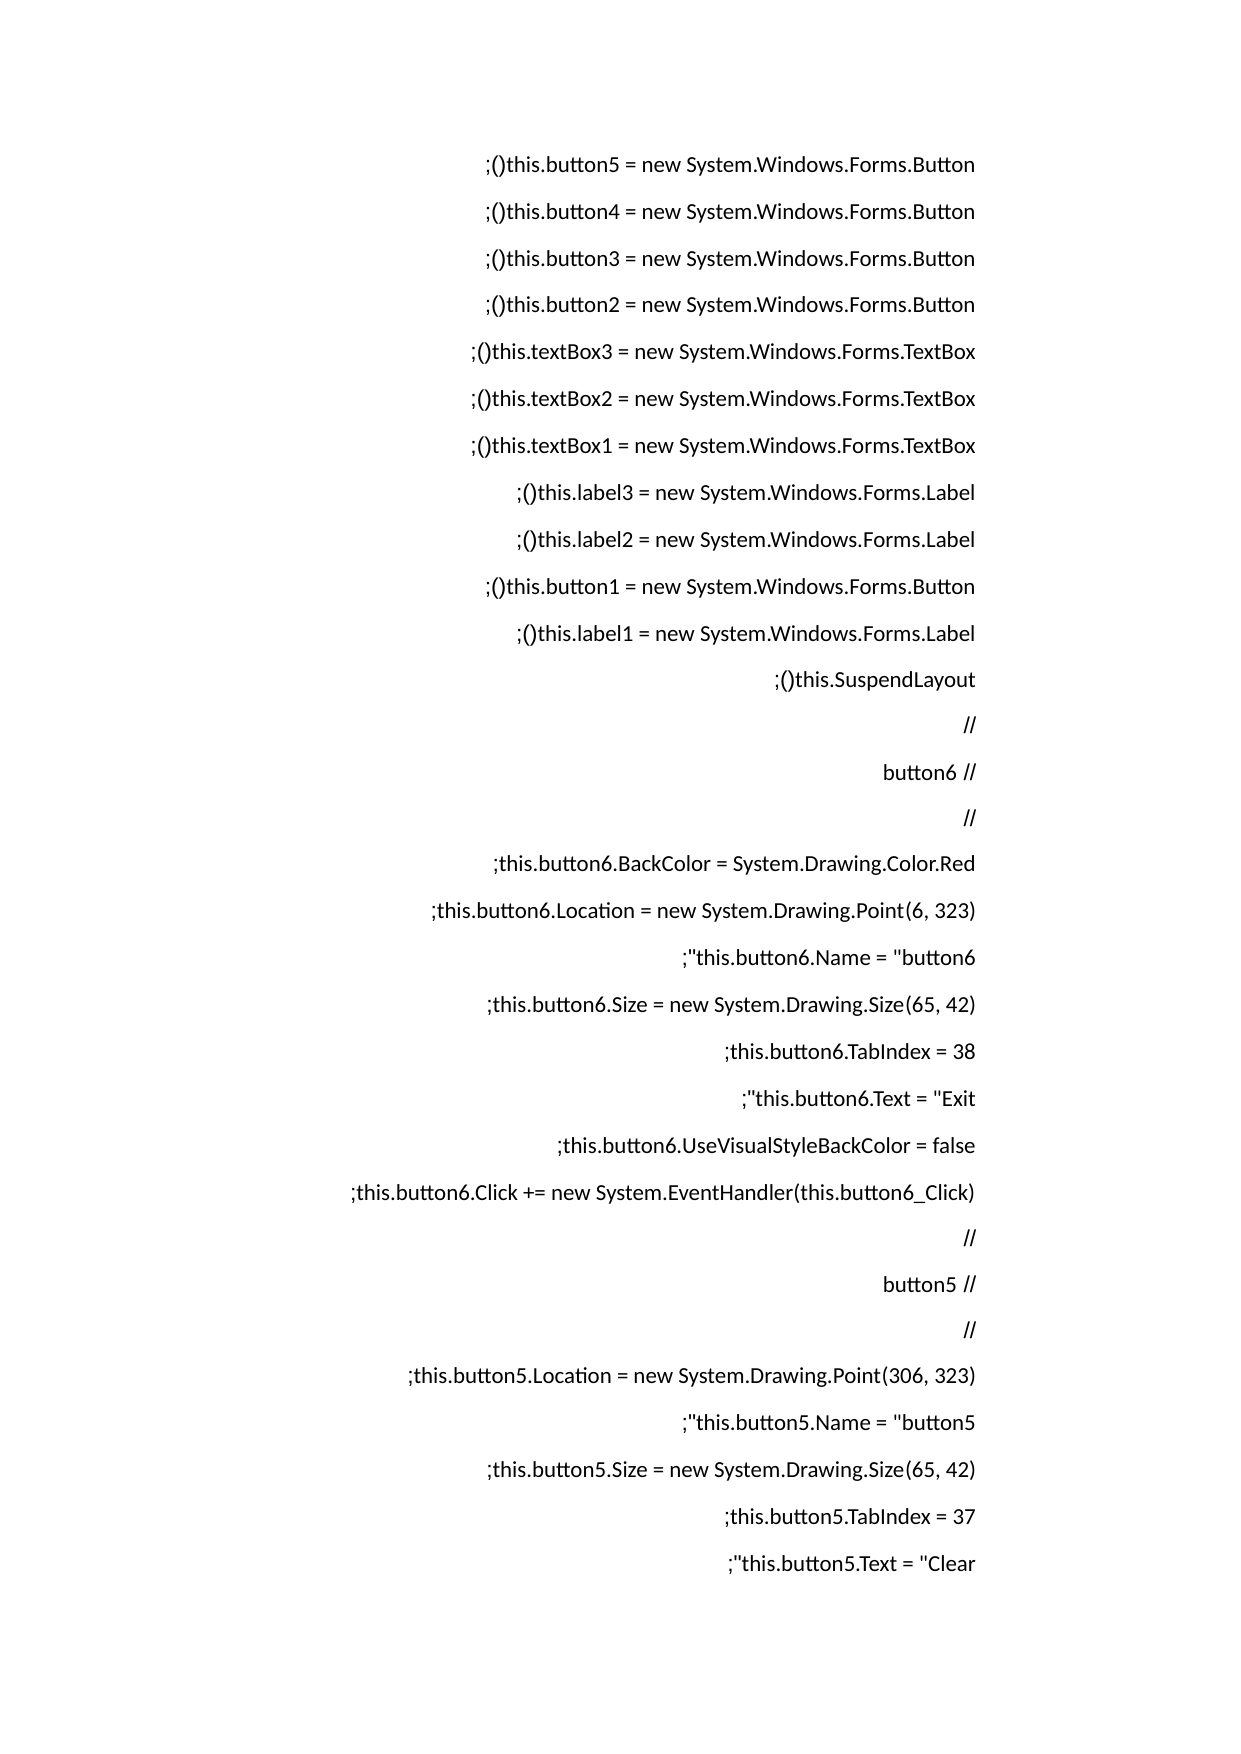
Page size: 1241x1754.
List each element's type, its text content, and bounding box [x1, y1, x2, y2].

text this.button6.Location = new System.Drawing.Point(6, 323); [187, 896, 1053, 924]
text // [187, 804, 1053, 831]
text this.SuspendLayout(); [187, 666, 1053, 694]
text // [187, 1317, 1053, 1343]
text this.button6.TabIndex = 38; [187, 1037, 1053, 1065]
text // button6 [187, 758, 1053, 786]
text this.textBox3 = new System.Windows.Forms.TextBox(); [187, 337, 1053, 366]
text this.textBox1 = new System.Windows.Forms.TextBox(); [187, 431, 1053, 459]
text this.button4 = new System.Windows.Forms.Button(); [187, 197, 1053, 225]
text // button5 [187, 1270, 1053, 1298]
text this.button5.Text = "Clear"; [187, 1549, 1053, 1577]
text this.button3 = new System.Windows.Forms.Button(); [187, 244, 1053, 272]
text this.button5.Size = new System.Drawing.Size(65, 42); [187, 1455, 1053, 1483]
text this.button6.Click += new System.EventHandler(this.button6_Click); [187, 1178, 1053, 1206]
text this.button6.UseVisualStyleBackColor = false; [187, 1131, 1053, 1159]
text this.button2 = new System.Windows.Forms.Button(); [187, 291, 1053, 319]
text // [187, 1224, 1053, 1251]
text this.label2 = new System.Windows.Forms.Label(); [187, 525, 1053, 553]
text this.button5 = new System.Windows.Forms.Button(); [187, 150, 1053, 178]
text // [187, 712, 1053, 739]
text this.button6.Name = "button6"; [187, 943, 1053, 971]
text this.button1 = new System.Windows.Forms.Button(); [187, 572, 1053, 600]
text this.button5.TabIndex = 37; [187, 1502, 1053, 1530]
text this.button6.Text = "Exit"; [187, 1084, 1053, 1112]
text this.button6.BackColor = System.Drawing.Color.Red; [187, 849, 1053, 878]
text this.label1 = new System.Windows.Forms.Label(); [187, 619, 1053, 647]
text this.label3 = new System.Windows.Forms.Label(); [187, 478, 1053, 506]
text this.button6.Size = new System.Drawing.Size(65, 42); [187, 990, 1053, 1018]
text this.textBox2 = new System.Windows.Forms.TextBox(); [187, 384, 1053, 412]
text this.button5.Name = "button5"; [187, 1408, 1053, 1437]
text this.button5.Location = new System.Drawing.Point(306, 323); [187, 1362, 1053, 1390]
